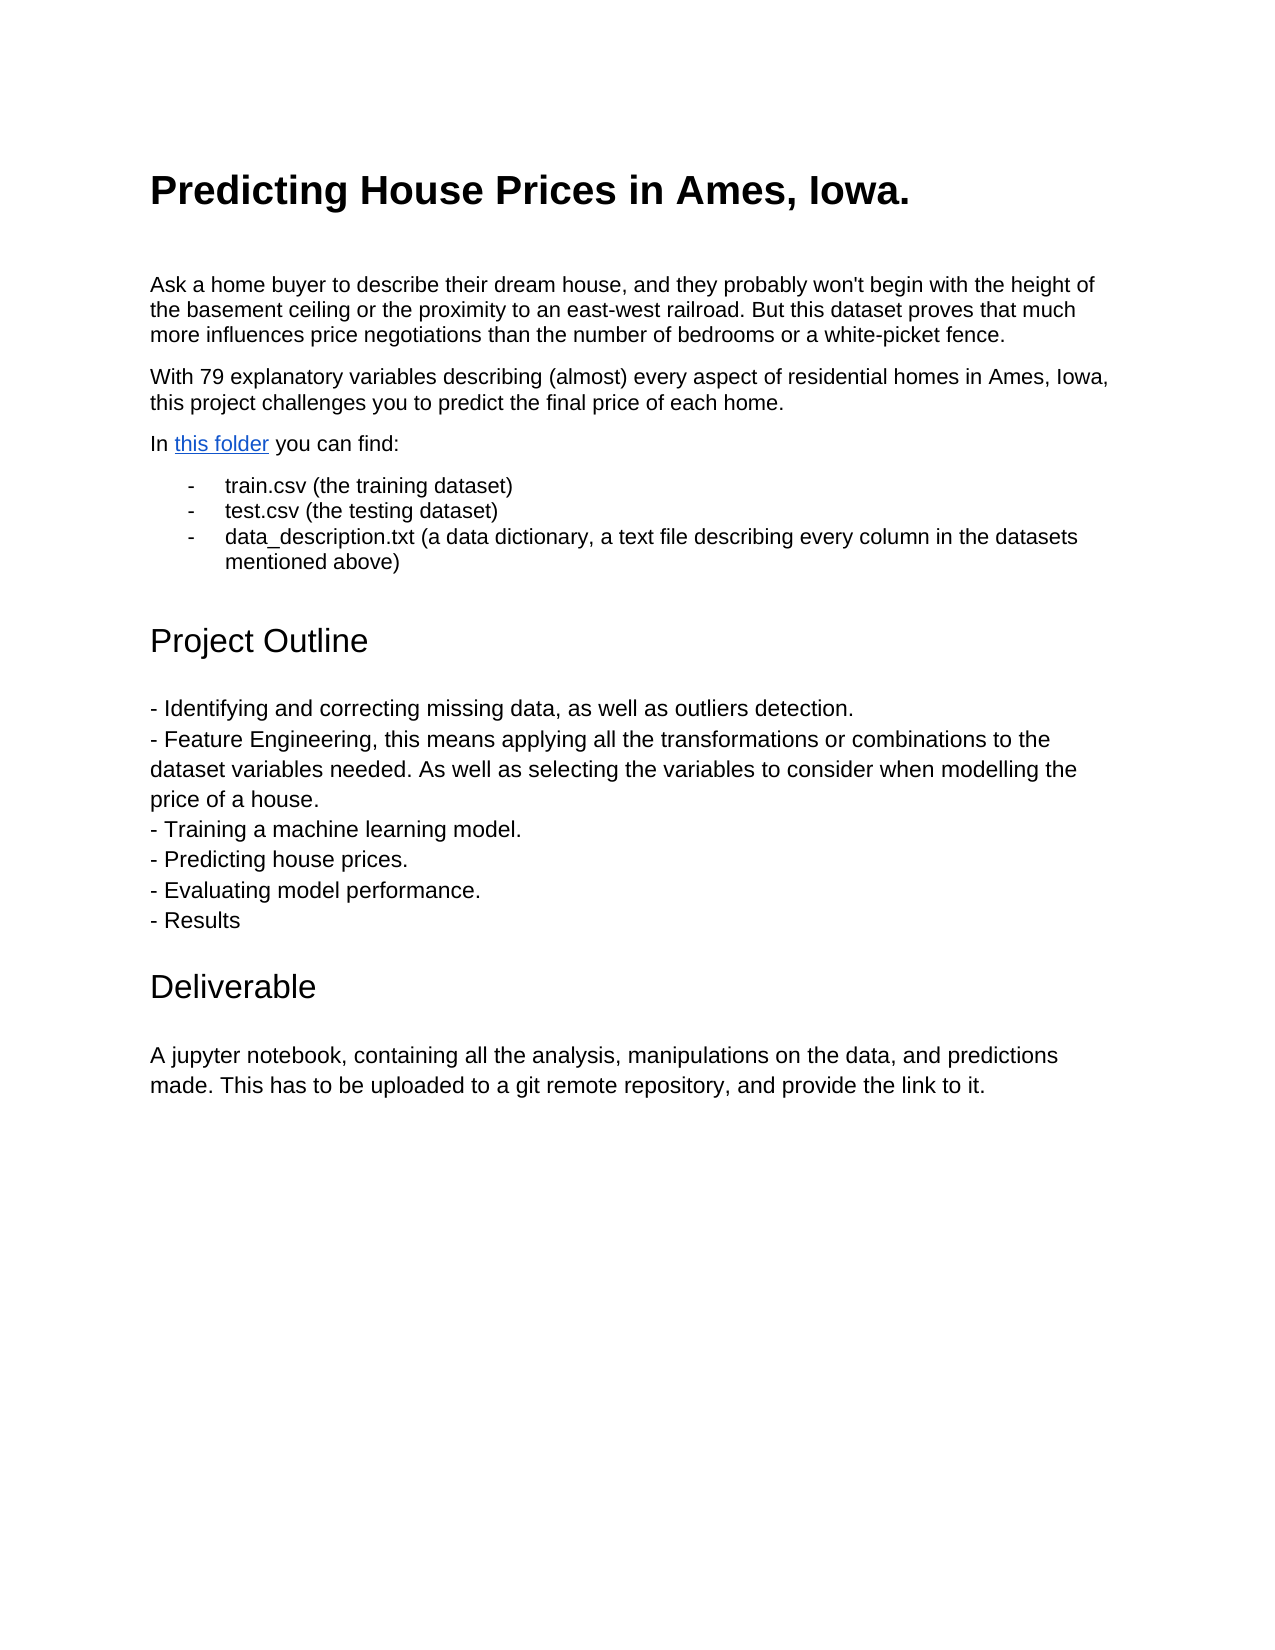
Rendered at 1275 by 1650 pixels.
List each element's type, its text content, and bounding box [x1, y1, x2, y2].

text Predicting House Prices in Ames, Iowa. [150, 167, 1125, 213]
text - Identifying and correcting missing data, as well as outliers detection. [150, 695, 1125, 722]
list data_description.txt (a data dictionary, a text file describing every column in the datasets mentioned above) [187, 524, 1125, 574]
text With 79 explanatory variables describing (almost) every aspect of residential homes in Ames, Iowa, this project challenges you to predict the final price of each home. [150, 364, 1125, 415]
list train.csv (the training dataset) [187, 473, 1125, 498]
text Project Outline [150, 621, 1125, 659]
text - Feature Engineering, this means applying all the transformations or combinations to the dataset variables needed. As well as selecting the variables to consider when modelling the price of a house. [150, 726, 1125, 812]
text Deliverable [150, 967, 1125, 1006]
text A jupyter notebook, containing all the analysis, manipulations on the data, and predictions made. This has to be uploaded to a git remote repository, and provide the link to it. [150, 1042, 1125, 1098]
text - Evaluating model performance. [150, 877, 1125, 903]
text - Training a machine learning model. [150, 816, 1125, 842]
text In this folder you can find: [150, 431, 1125, 457]
text Ask a home buyer to describe their dream house, and they probably won't begin with the height of the basement ceiling or the proximity to an east-west railroad. But this dataset proves that much more influences price negotiations than the number of bedrooms or a white-picket fence. [150, 272, 1125, 348]
text - Predicting house prices. [150, 846, 1125, 873]
list test.csv (the testing dataset) [187, 498, 1125, 524]
text - Results [150, 907, 1125, 933]
